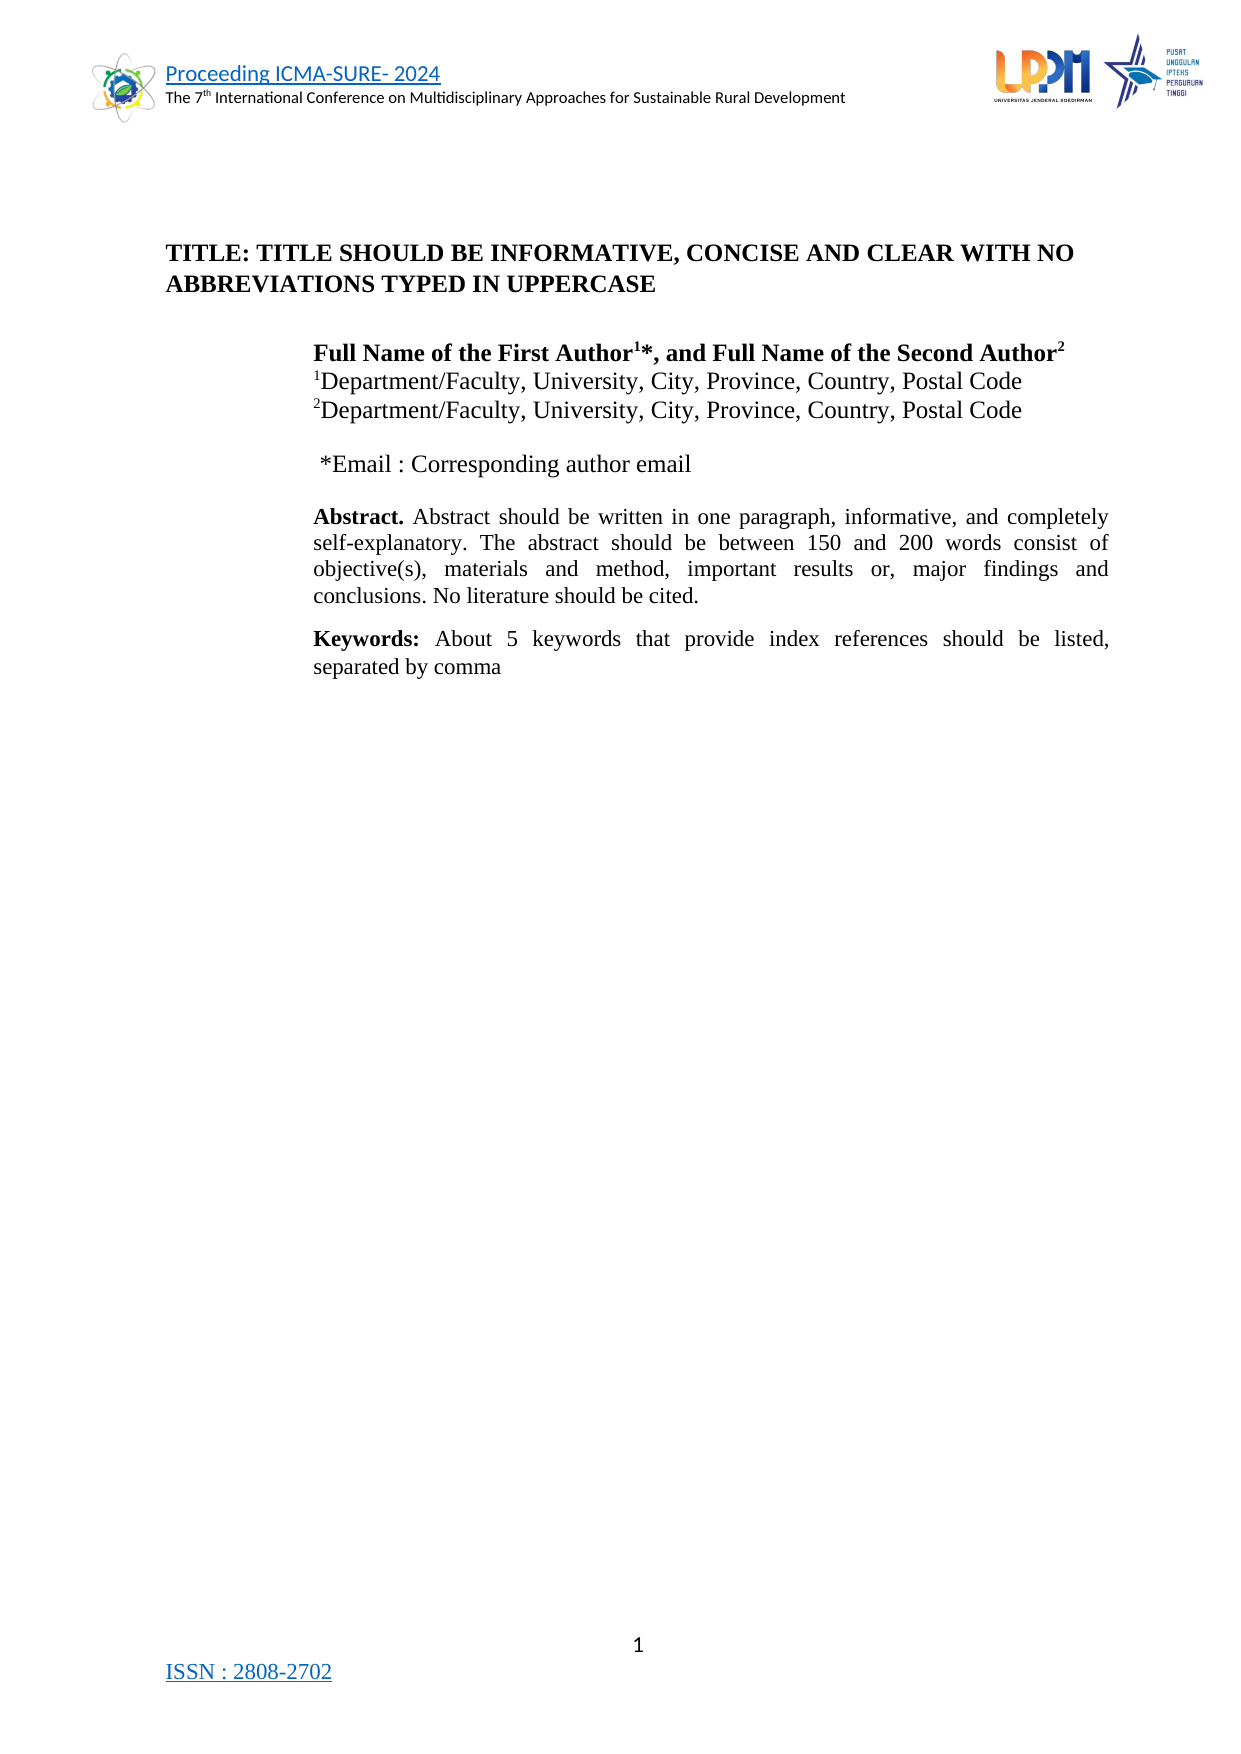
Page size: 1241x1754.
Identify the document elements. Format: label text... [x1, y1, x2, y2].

picture [88, 38, 163, 134]
text Keywords: About 5 keywords that provide index references should be listed, separated by comma [313, 625, 1110, 679]
text Abstract. Abstract should be written in one paragraph, informative, and completely self-explanatory. The abstract should be between 150 and 200 words consist of objective(s), materials and method, important results or, major findings and conclusions. No literature should be cited. [313, 503, 1110, 608]
text 1Department/Faculty, University, City, Province, Country, Postal Code [165, 366, 1110, 395]
text Full Name of the First Author1*, and Full Name of the Second Author2 [165, 338, 1110, 366]
text *Email : Corresponding author email [165, 449, 1110, 478]
text 2Department/Faculty, University, City, Province, Country, Postal Code [165, 395, 1110, 424]
text TITLE: TITLE SHOULD BE INFORMATIVE, CONCISE AND CLEAR WITH NO ABBREVIATIONS TYPED IN UPPERCASE [165, 238, 1110, 298]
picture [992, 39, 1094, 111]
picture [1097, 29, 1216, 113]
